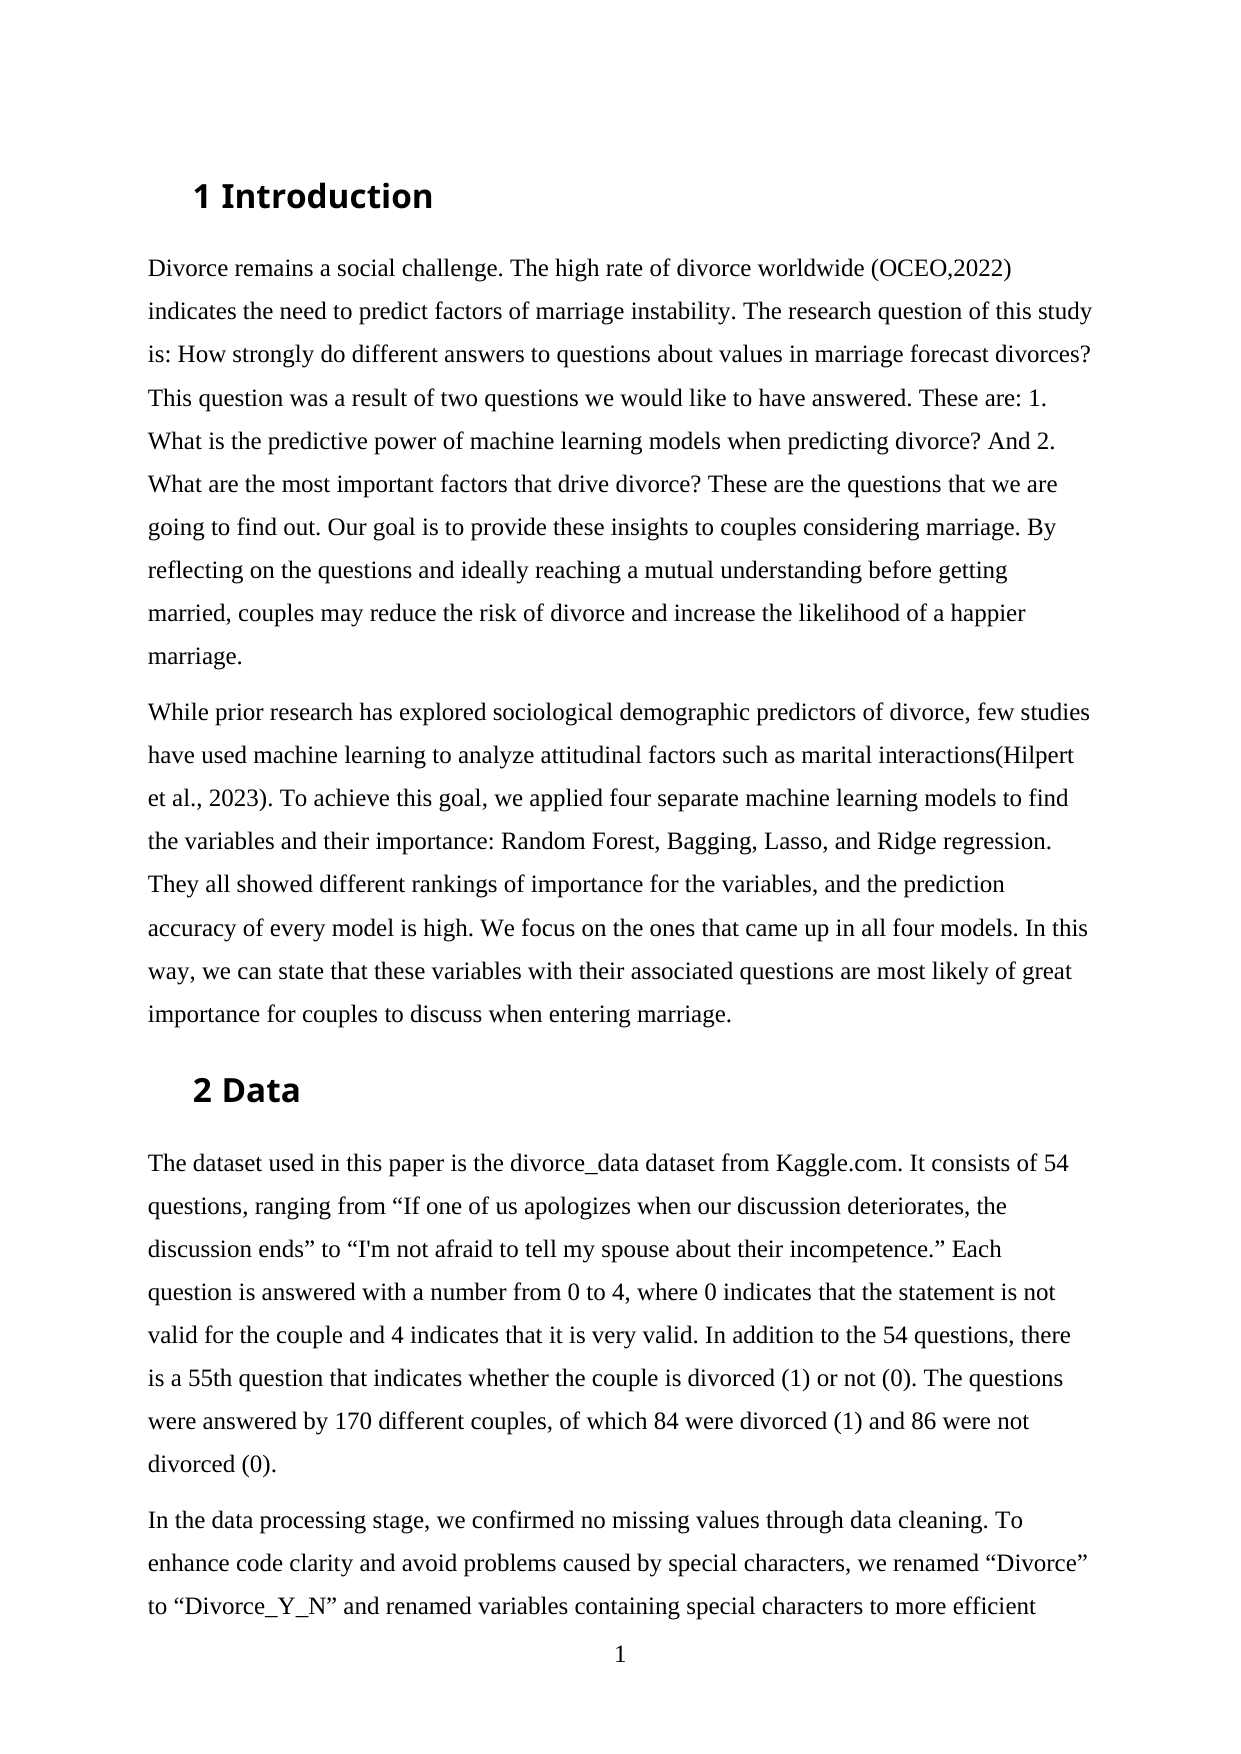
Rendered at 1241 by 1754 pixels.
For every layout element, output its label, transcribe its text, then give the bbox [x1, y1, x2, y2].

text Divorce remains a social challenge. The high rate of divorce worldwide (OCEO,2022) indicates the need to predict factors of marriage instability. The research question of this study is: How strongly do different answers to questions about values in marriage forecast divorces? This question was a result of two questions we would like to have answered. These are: 1. What is the predictive power of machine learning models when predicting divorce? And 2. What are the most important factors that drive divorce? These are the questions that we are going to find out. Our goal is to provide these insights to couples considering marriage. By reflecting on the questions and ideally reaching a mutual understanding before getting married, couples may reduce the risk of divorce and increase the likelihood of a happier marriage. [148, 253, 1093, 670]
text The dataset used in this paper is the divorce_data dataset from Kaggle.com. It consists of 54 questions, ranging from “If one of us apologizes when our discussion deteriorates, the discussion ends” to “I'm not afraid to tell my spouse about their incompetence.” Each question is answered with a number from 0 to 4, where 0 indicates that the statement is not valid for the couple and 4 indicates that it is very valid. In addition to the 54 questions, there is a 55th question that indicates whether the couple is divorced (1) or not (0). The questions were answered by 170 different couples, of which 84 were divorced (1) and 86 were not divorced (0). [148, 1148, 1093, 1478]
subtitle Introduction [192, 173, 1093, 218]
text While prior research has explored sociological demographic predictors of divorce, few studies have used machine learning to analyze attitudinal factors such as marital interactions(Hilpert et al., 2023). To achieve this goal, we applied four separate machine learning models to find the variables and their importance: Random Forest, Bagging, Lasso, and Ridge regression. They all showed different rankings of importance for the variables, and the prediction accuracy of every model is high. We focus on the ones that came up in all four models. In this way, we can state that these variables with their associated questions are most likely of great importance for couples to discuss when entering marriage. [148, 697, 1093, 1028]
subtitle Data [193, 1067, 1093, 1112]
